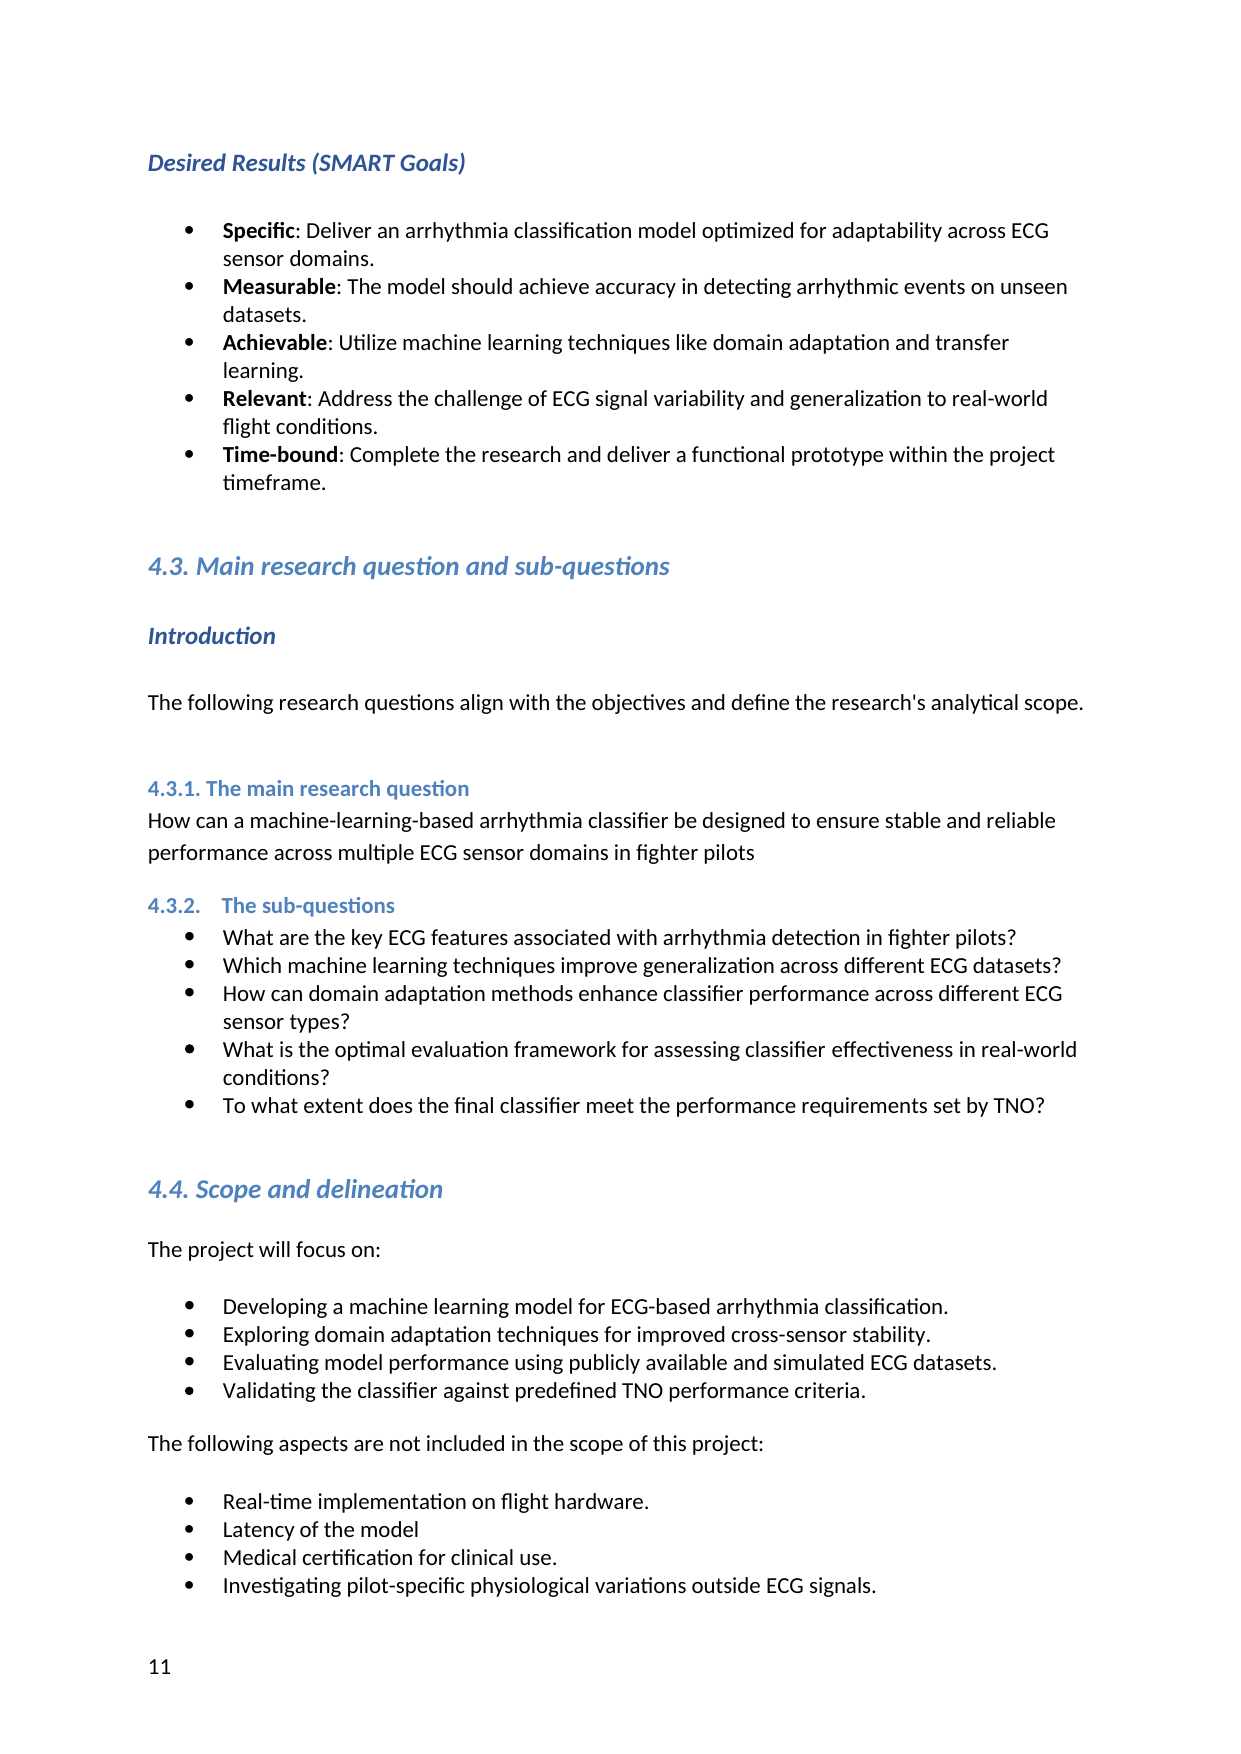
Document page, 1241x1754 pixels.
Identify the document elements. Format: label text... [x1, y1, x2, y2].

text How can a machine-learning-based arrhythmia classifier be designed to ensure stable and reliable performance across multiple ECG sensor domains in fighter pilots [148, 806, 1093, 866]
text The project will focus on: [148, 1235, 1093, 1263]
list Measurable: The model should achieve accuracy in detecting arrhythmic events on unseen datasets. [185, 272, 1093, 328]
list Relevant: Address the challenge of ECG signal variability and generalization to real-world flight conditions. [185, 384, 1093, 440]
list Investigating pilot-specific physiological variations outside ECG signals. [185, 1571, 1093, 1599]
subtitle 4.3.1. The main research question [148, 774, 1093, 802]
list Latency of the model [185, 1515, 1093, 1543]
list Validating the classifier against predefined TNO performance criteria. [185, 1377, 1093, 1404]
list To what extent does the final classifier meet the performance requirements set by TNO? [185, 1091, 1093, 1119]
list Achievable: Utilize machine learning techniques like domain adaptation and transfer learning. [185, 328, 1093, 384]
list Which machine learning techniques improve generalization across different ECG datasets? [185, 951, 1093, 979]
list What are the key ECG features associated with arrhythmia detection in fighter pilots? [185, 923, 1093, 951]
list What is the optimal evaluation framework for assessing classifier effectiveness in real-world conditions? [185, 1035, 1093, 1091]
subtitle Desired Results (SMART Goals) [148, 148, 1093, 178]
text The following aspects are not included in the scope of this project: [148, 1429, 1093, 1458]
list Specific: Deliver an arrhythmia classification model optimized for adaptability across ECG sensor domains. [185, 216, 1093, 272]
list Exploring domain adaptation techniques for improved cross-sensor stability. [185, 1321, 1093, 1348]
list Evaluating model performance using publicly available and simulated ECG datasets. [185, 1348, 1093, 1377]
subtitle Introduction [148, 620, 1093, 651]
subtitle 4.3.2. The sub-questions [148, 891, 1093, 919]
list Time-bound: Complete the research and deliver a functional prototype within the project timeframe. [185, 440, 1093, 496]
list How can domain adaptation methods enhance classifier performance across different ECG sensor types? [185, 979, 1093, 1035]
list Real-time implementation on flight hardware. [185, 1487, 1093, 1515]
text 4.4. Scope and delineation [148, 1172, 1093, 1205]
text 4.3. Main research question and sub-questions [148, 549, 1093, 582]
list Medical certification for clinical use. [185, 1543, 1093, 1571]
list Developing a machine learning model for ECG-based arrhythmia classification. [185, 1292, 1093, 1321]
text The following research questions align with the objectives and define the research's analytical scope. [148, 688, 1093, 716]
